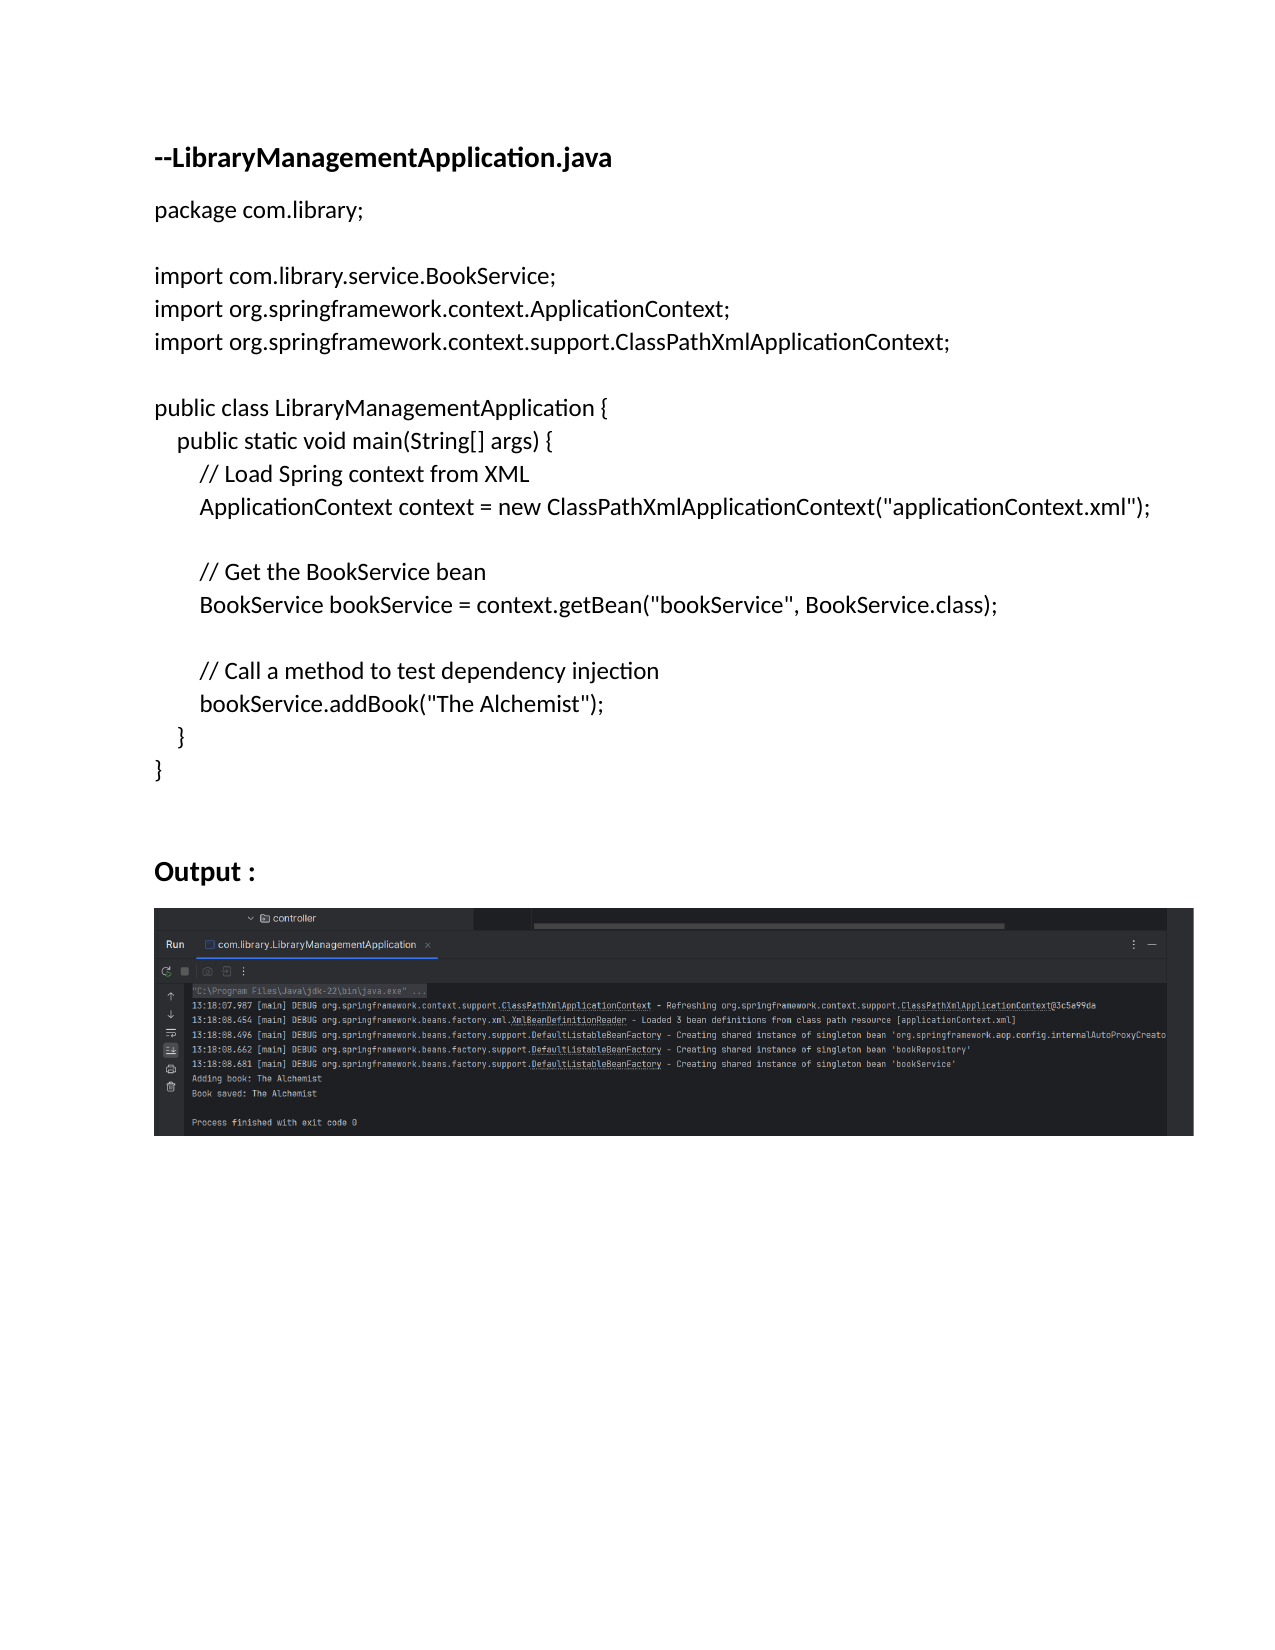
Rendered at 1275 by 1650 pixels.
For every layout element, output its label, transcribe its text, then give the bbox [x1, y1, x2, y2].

text package com.library; import com.library.service.BookService; import org.springframework.context.ApplicationContext; import org.springframework.context.support.ClassPathXmlApplicationContext; public class LibraryManagementApplication { public static void main(String[] args) { // Load Spring context from XML ApplicationContext context = new ClassPathXmlApplicationContext("applicationContext.xml"); // Get the BookService bean BookService bookService = context.getBean("bookService", BookService.class); // Call a method to test dependency injection bookService.addBook("The Alchemist"); } } [154, 194, 1193, 784]
picture [154, 908, 1194, 1136]
text Output : [154, 853, 1193, 889]
text --LibraryManagementApplication.java [154, 139, 1193, 175]
